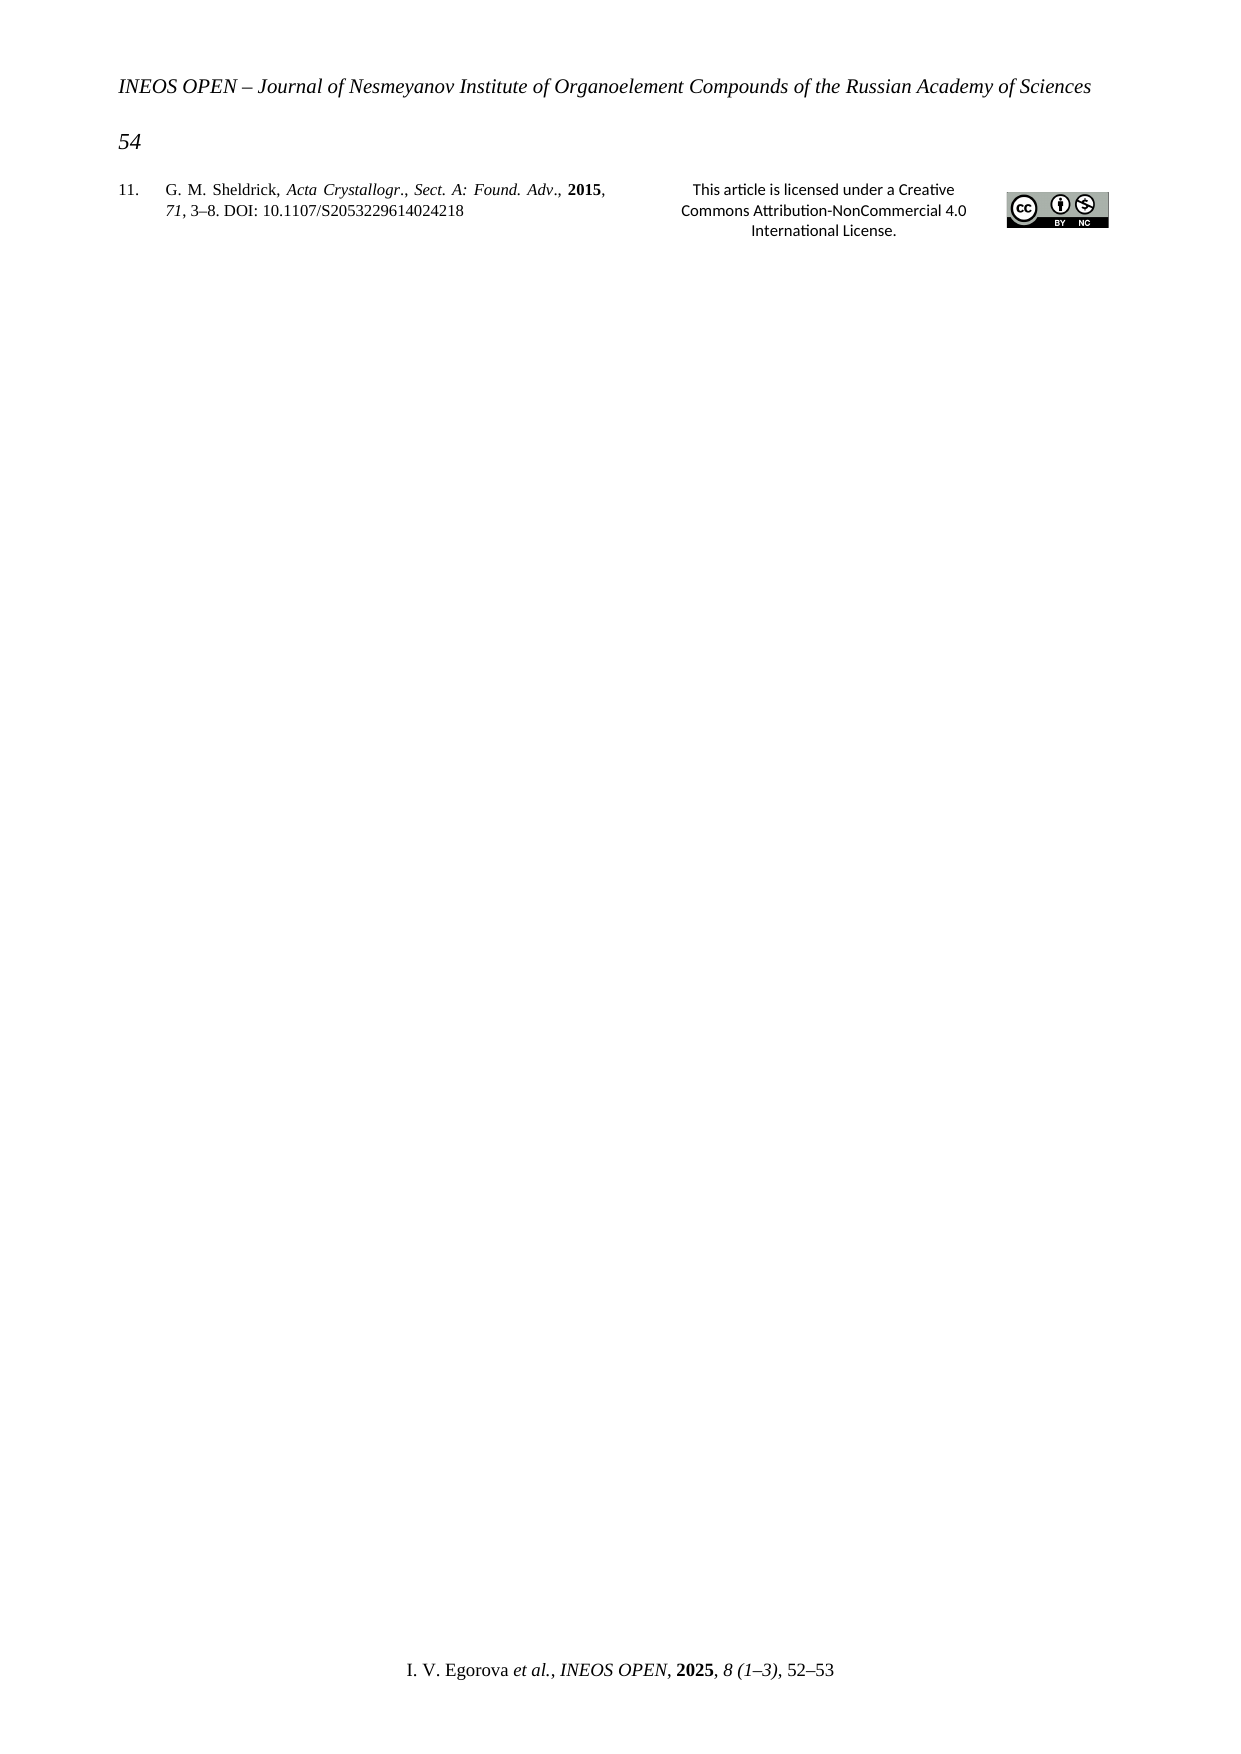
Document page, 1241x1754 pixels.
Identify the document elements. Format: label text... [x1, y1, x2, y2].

table_header [993, 180, 1122, 240]
table_header This article is licensed under a Creative Commons Attribution-NonCommercial 4.0 International License. [654, 180, 993, 240]
picture [1006, 192, 1109, 228]
text 11. G. M. Sheldrick, Acta Crystallogr., Sect. A: Found. Adv., 2015, 71, 3–8. DOI: 10.1107/S2053229614024218 [118, 179, 605, 220]
